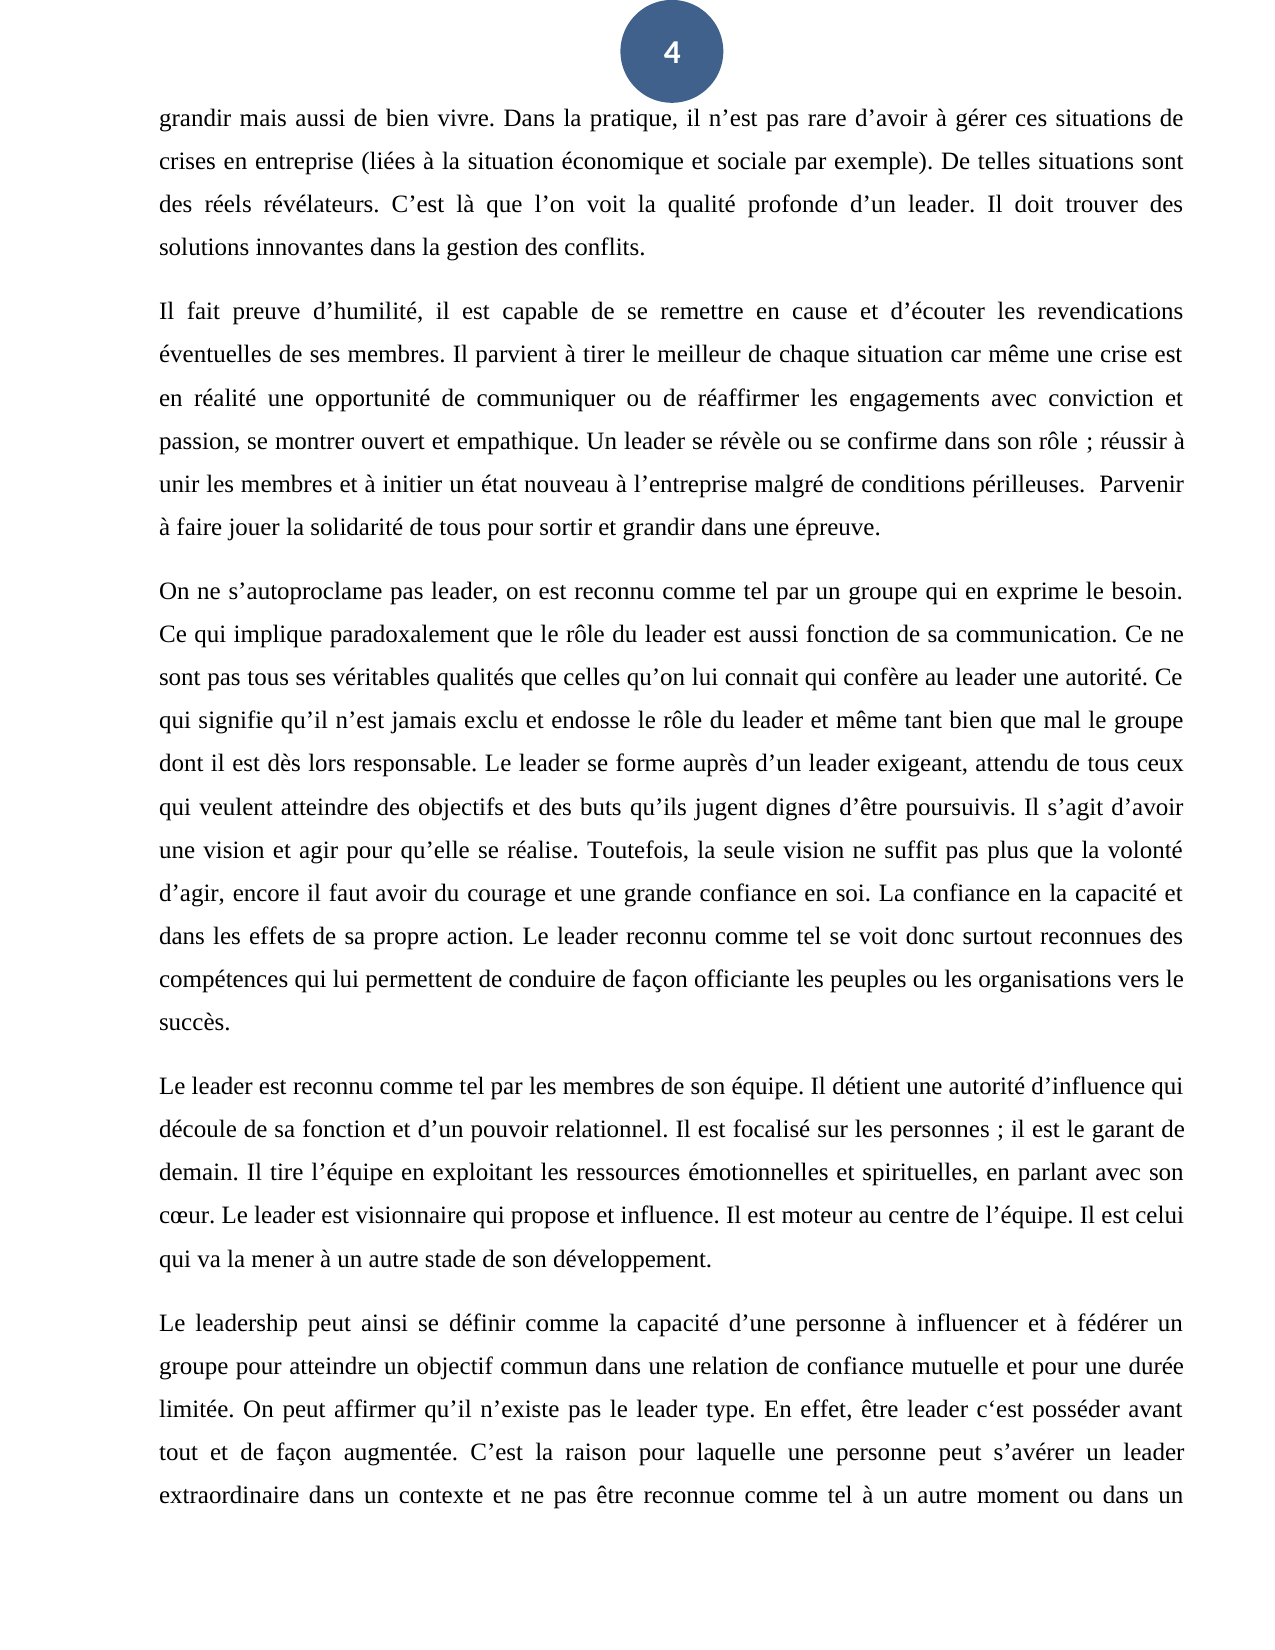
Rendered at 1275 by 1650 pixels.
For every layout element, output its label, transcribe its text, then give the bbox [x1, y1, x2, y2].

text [159, 1308, 1185, 1509]
text Le leader est reconnu comme tel par les membres de son équipe. Il détient une autorité d’influence qui découle de sa fonction et d’un pouvoir relationnel. Il est focalisé sur les personnes ; il est le garant de demain. Il tire l’équipe en exploitant les ressources émotionnelles et spirituelles, en parlant avec son cœur. Le leader est visionnaire qui propose et influence. Il est moteur au centre de l’équipe. Il est celui qui va la mener à un autre stade de son développement. [159, 1071, 1185, 1272]
text Il fait preuve d’humilité, il est capable de se remettre en cause et d’écouter les revendications éventuelles de ses membres. Il parvient à tirer le meilleur de chaque situation car même une crise est en réalité une opportunité de communiquer ou de réaffirmer les engagements avec conviction et passion, se montrer ouvert et empathique. Un leader se révèle ou se confirme dans son rôle ; réussir à unir les membres et à initier un état nouveau à l’entreprise malgré de conditions périlleuses. Parvenir à faire jouer la solidarité de tous pour sortir et grandir dans une épreuve. [159, 296, 1185, 541]
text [159, 103, 1185, 261]
text On ne s’autoproclame pas leader, on est reconnu comme tel par un groupe qui en exprime le besoin. Ce qui implique paradoxalement que le rôle du leader est aussi fonction de sa communication. Ce ne sont pas tous ses véritables qualités que celles qu’on lui connait qui confère au leader une autorité. Ce qui signifie qu’il n’est jamais exclu et endosse le rôle du leader et même tant bien que mal le groupe dont il est dès lors responsable. Le leader se forme auprès d’un leader exigeant, attendu de tous ceux qui veulent atteindre des objectifs et des buts qu’ils jugent dignes d’être poursuivis. Il s’agit d’avoir une vision et agir pour qu’elle se réalise. Toutefois, la seule vision ne suffit pas plus que la volonté d’agir, encore il faut avoir du courage et une grande confiance en soi. La confiance en la capacité et dans les effets de sa propre action. Le leader reconnu comme tel se voit donc surtout reconnues des compétences qui lui permettent de conduire de façon officiante les peuples ou les organisations vers le succès. [159, 576, 1185, 1036]
